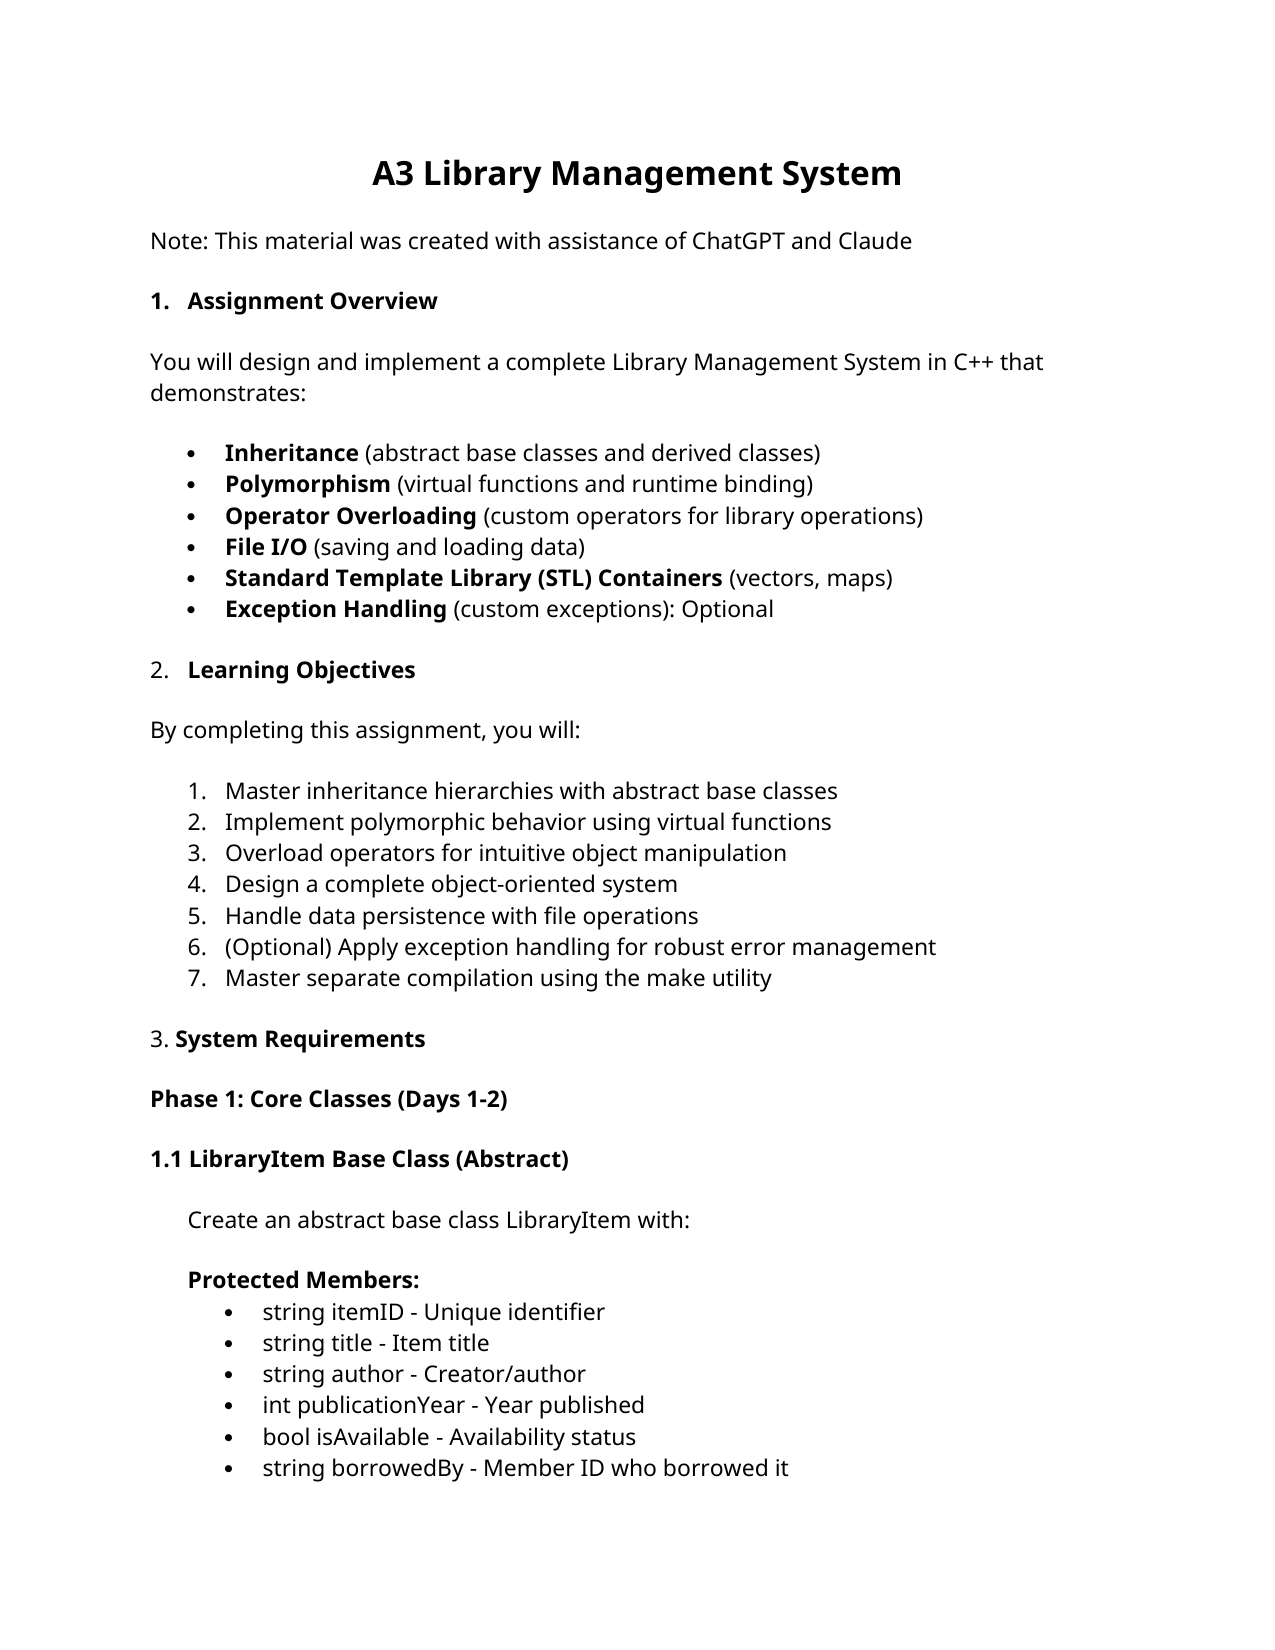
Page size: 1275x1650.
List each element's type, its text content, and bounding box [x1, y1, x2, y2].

text 1.1 LibraryItem Base Class (Abstract) [150, 1143, 1125, 1174]
list Inheritance (abstract base classes and derived classes) [187, 437, 1125, 468]
list Handle data persistence with file operations [187, 899, 1125, 931]
text Phase 1: Core Classes (Days 1-2) [150, 1083, 1125, 1114]
list File I/O (saving and loading data) [187, 531, 1125, 562]
list (Optional) Apply exception handling for robust error management [187, 931, 1125, 962]
text Protected Members: [187, 1264, 1125, 1295]
list Exception Handling (custom exceptions): Optional [187, 593, 1125, 624]
list Assignment Overview [150, 285, 1125, 316]
text By completing this assignment, you will: [150, 714, 1125, 745]
list Learning Objectives [150, 654, 1125, 685]
list string borrowedBy - Member ID who borrowed it [225, 1452, 1125, 1483]
list Standard Template Library (STL) Containers (vectors, maps) [187, 562, 1125, 593]
list string author - Creator/author [225, 1358, 1125, 1389]
list bool isAvailable - Availability status [225, 1420, 1125, 1452]
list Design a complete object-oriented system [187, 868, 1125, 899]
list int publicationYear - Year published [225, 1389, 1125, 1420]
text Note: This material was created with assistance of ChatGPT and Claude [150, 224, 1125, 256]
list Operator Overloading (custom operators for library operations) [187, 499, 1125, 531]
list string itemID - Unique identifier [225, 1295, 1125, 1327]
text A3 Library Management System [150, 150, 1125, 195]
list Overload operators for intuitive object manipulation [187, 837, 1125, 868]
list Master inheritance hierarchies with abstract base classes [187, 774, 1125, 806]
list Polymorphism (virtual functions and runtime binding) [187, 468, 1125, 499]
list Implement polymorphic behavior using virtual functions [187, 806, 1125, 837]
list Master separate compilation using the make utility [187, 962, 1125, 993]
text You will design and implement a complete Library Management System in C++ that demonstrates: [150, 345, 1125, 408]
text Create an abstract base class LibraryItem with: [150, 1204, 1125, 1235]
list string title - Item title [225, 1327, 1125, 1358]
text 3. System Requirements [150, 1022, 1125, 1054]
